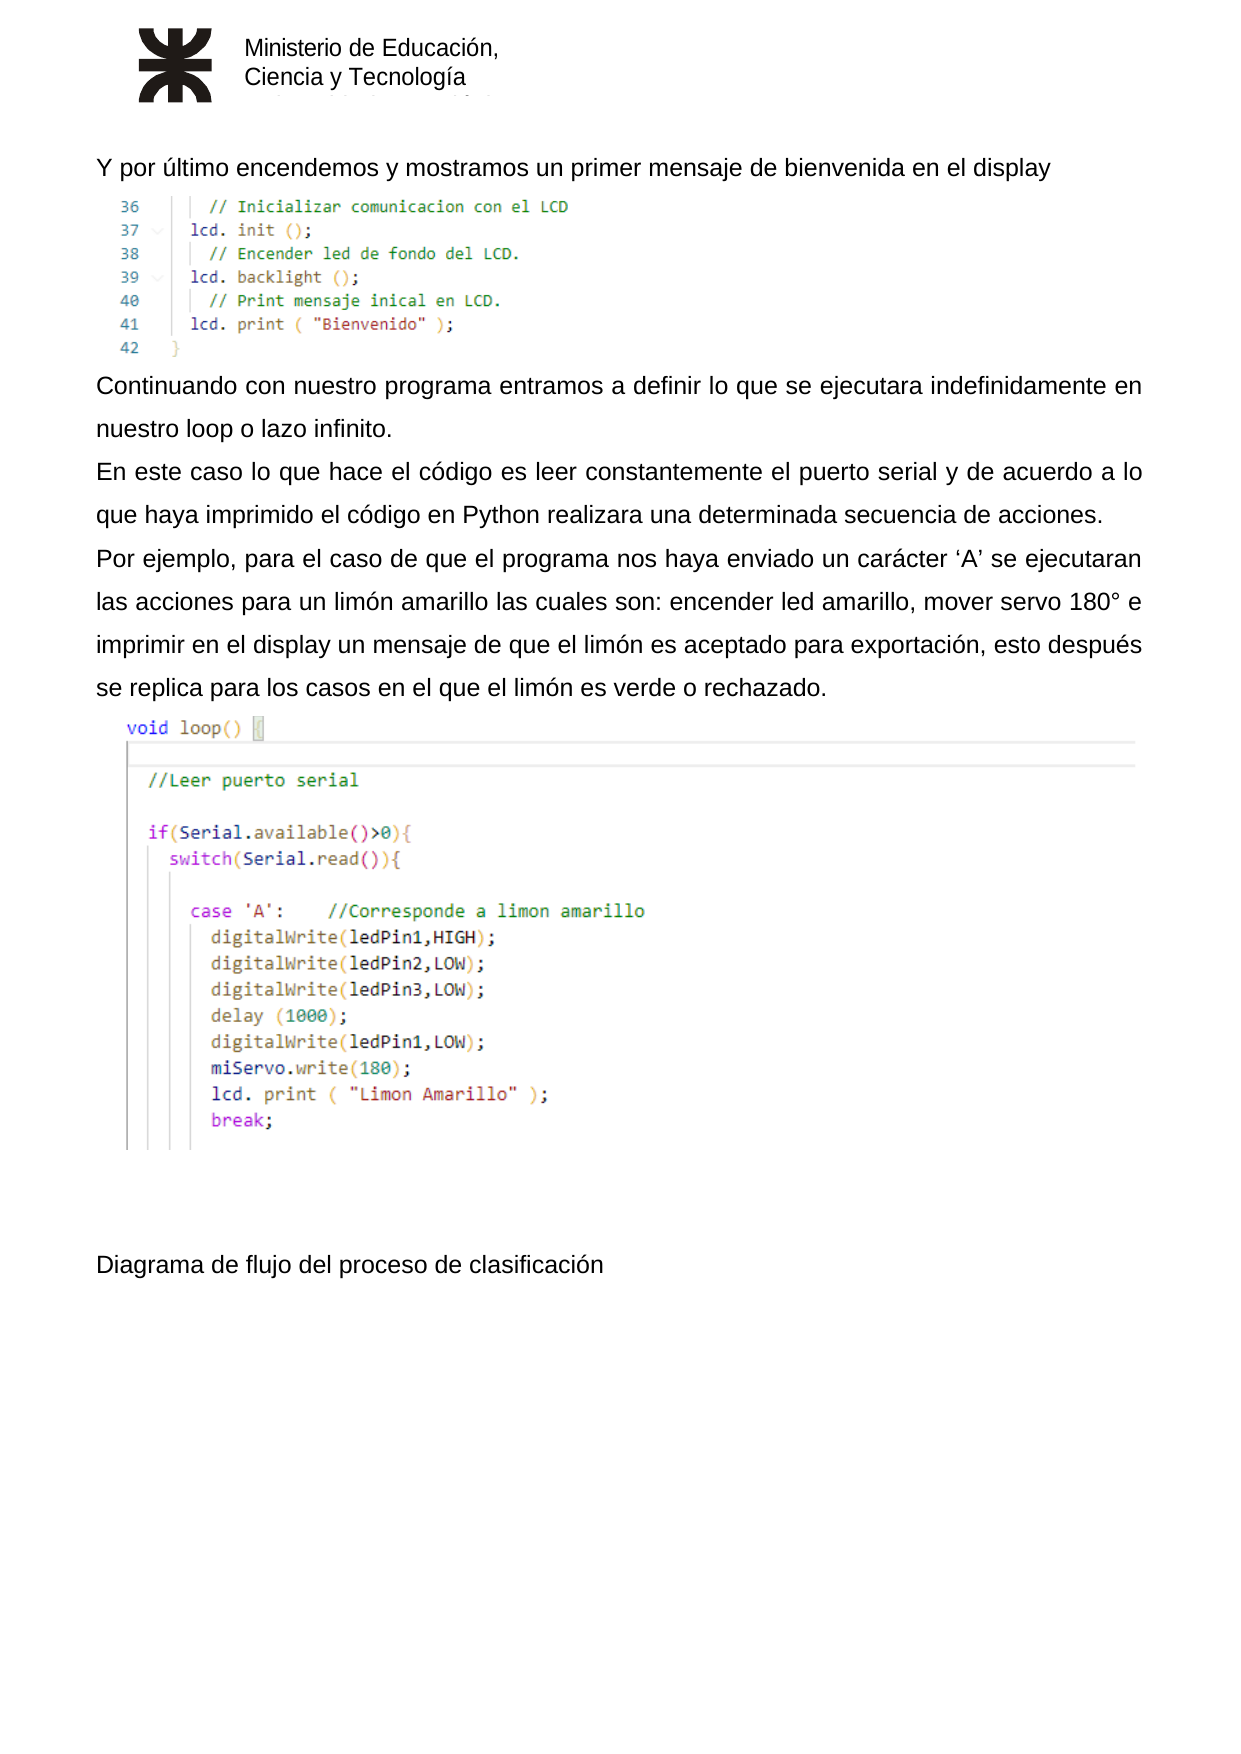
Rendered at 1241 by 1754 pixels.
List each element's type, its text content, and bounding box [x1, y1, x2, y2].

text En este caso lo que hace el código es leer constantemente el puerto serial y de acuerdo a lo que haya imprimido el código en Python realizara una determinada secuencia de acciones. [96, 457, 1144, 529]
picture [95, 196, 1145, 357]
picture [95, 716, 1145, 1150]
text Continuando con nuestro programa entramos a definir lo que se ejecutara indefinidamente en nuestro loop o lazo infinito. [96, 371, 1144, 443]
text Y por último encendemos y mostramos un primer mensaje de bienvenida en el display [96, 153, 1144, 182]
text Diagrama de flujo del proceso de clasificación [96, 1250, 1144, 1279]
text Por ejemplo, para el caso de que el programa nos haya enviado un carácter ‘A’ se ejecutaran las acciones para un limón amarillo las cuales son: encender led amarillo, mover servo 180° e imprimir en el display un mensaje de que el limón es aceptado para exportación, esto después se replica para los casos en el que el limón es verde o rechazado. [96, 543, 1144, 702]
